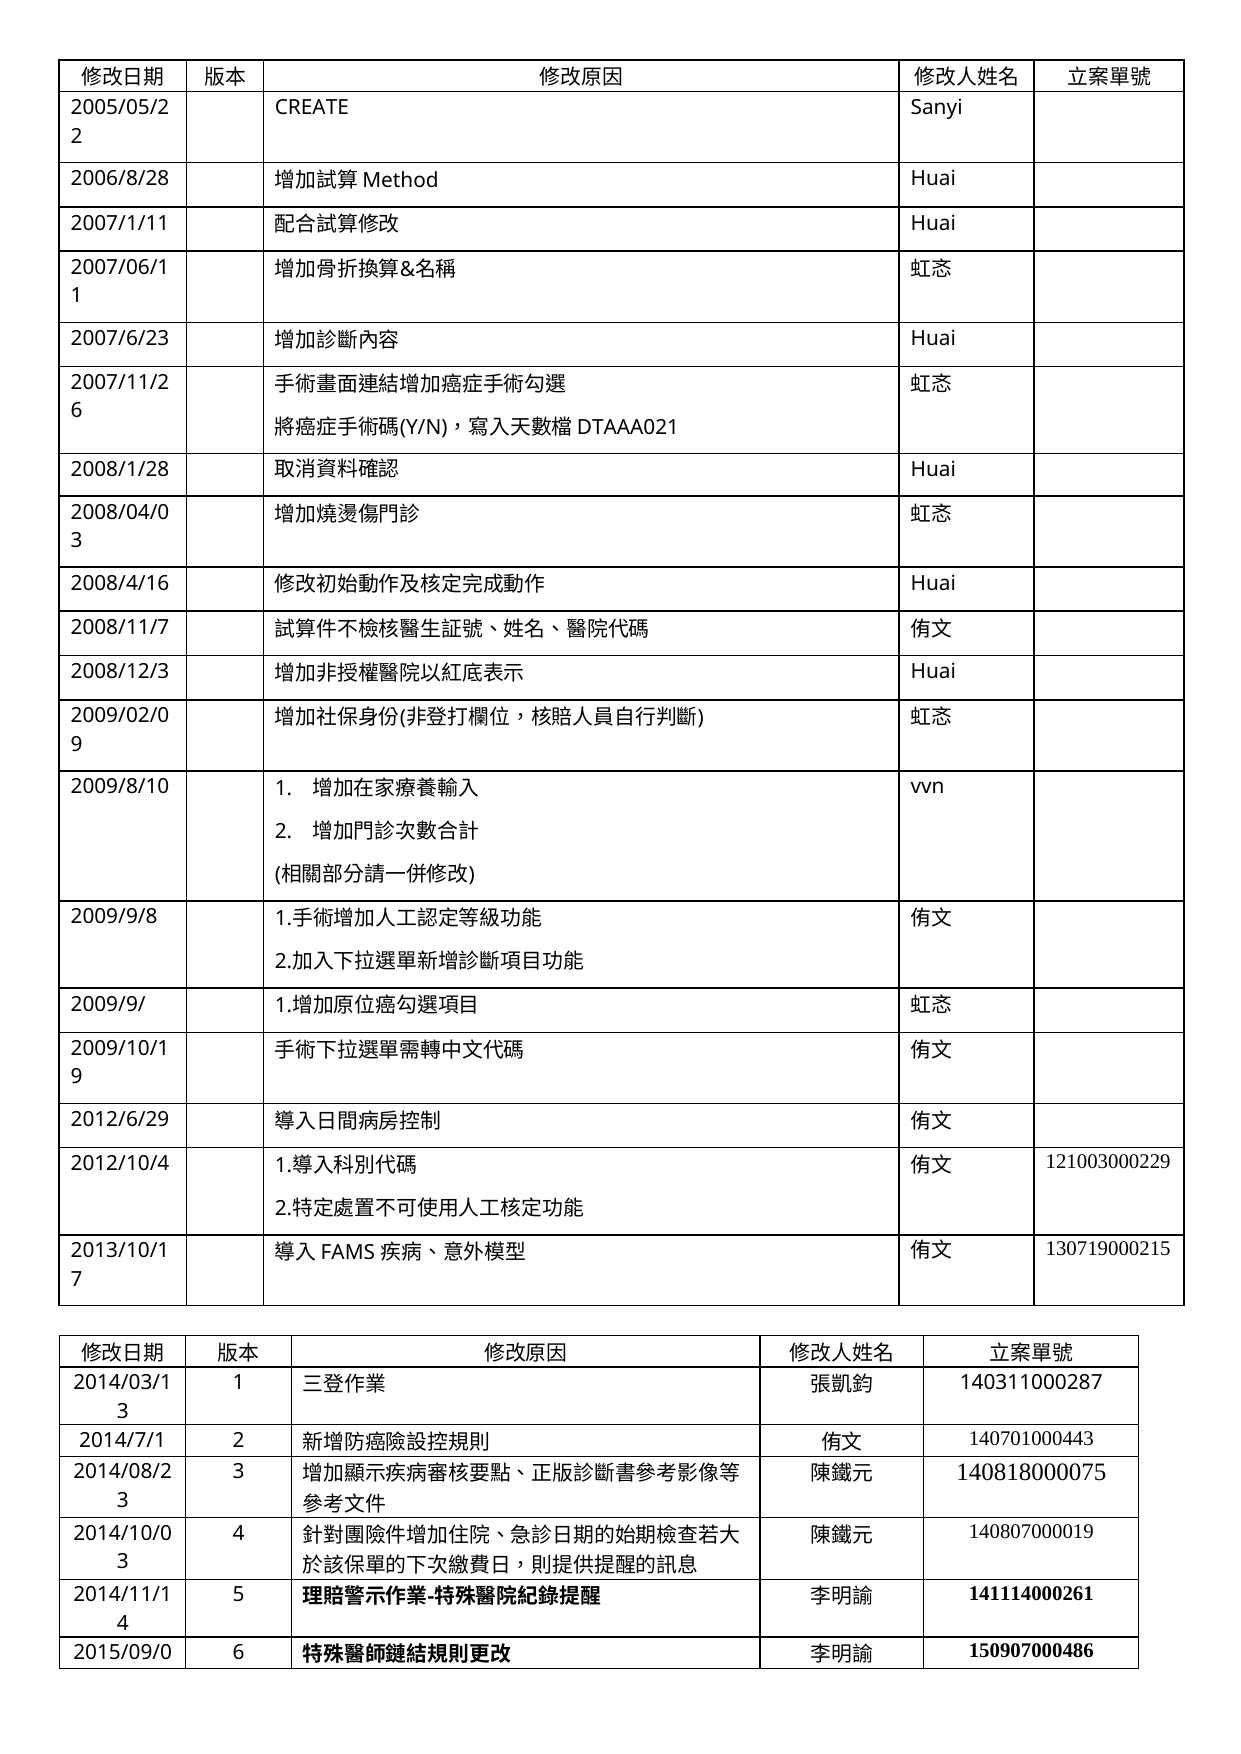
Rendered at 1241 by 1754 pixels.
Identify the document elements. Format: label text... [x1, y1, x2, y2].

table_cell 2015/09/07 [60, 1638, 185, 1668]
table_cell CREATE [264, 92, 898, 162]
table_cell [187, 497, 263, 566]
table_cell [187, 92, 263, 162]
table_cell 2006/8/28 [60, 163, 186, 206]
table_cell 5 [186, 1580, 291, 1636]
table_cell 張凱鈞 [761, 1368, 923, 1424]
table_cell 1 [186, 1368, 291, 1424]
table_cell 增加診斷內容 [264, 323, 898, 366]
table_cell 增加骨折換算&名稱 [264, 252, 898, 321]
table_cell Huai [900, 323, 1033, 366]
table_cell 取消資料確認 [264, 454, 898, 495]
table_cell 1.導入科別代碼 2.特定處置不可使用人工核定功能 [264, 1148, 898, 1234]
table_cell 李明諭 [761, 1638, 923, 1668]
table_cell 三登作業 [292, 1368, 759, 1424]
table_cell [187, 701, 263, 770]
table_cell 3 [186, 1457, 291, 1517]
table_cell 試算件不檢核醫生証號、姓名、醫院代碼 [264, 612, 898, 655]
table_cell Huai [900, 163, 1033, 206]
table_cell 侑文 [900, 1236, 1033, 1305]
table_cell 虹忞 [900, 252, 1033, 321]
table_cell 虹忞 [900, 497, 1033, 566]
table_cell [1035, 902, 1183, 987]
table_cell [1035, 772, 1183, 900]
table_cell 導入日間病房控制 [264, 1104, 898, 1147]
table_cell 2008/4/16 [60, 568, 186, 610]
table_cell 增加非授權醫院以紅底表示 [264, 656, 898, 699]
table_cell Huai [900, 208, 1033, 250]
table_cell [187, 568, 263, 610]
table_cell [1035, 252, 1183, 321]
table_header 立案單號 [1035, 61, 1183, 91]
table_cell 侑文 [900, 1148, 1033, 1234]
table_cell 2014/7/1 [60, 1425, 185, 1456]
table_header 修改人姓名 [761, 1336, 923, 1366]
table_cell [1035, 92, 1183, 162]
table_cell 針對團險件增加住院、急診日期的始期檢查若大於該保單的下次繳費日，則提供提醒的訊息 [292, 1518, 759, 1578]
table_cell [187, 902, 263, 987]
table_cell 虹忞 [900, 701, 1033, 770]
table_cell 121003000229 [1035, 1148, 1183, 1234]
table_cell 李明諭 [761, 1580, 923, 1636]
table_cell 理賠警示作業-特殊醫院紀錄提醒 [292, 1580, 759, 1636]
table_cell [1035, 454, 1183, 495]
table_cell [187, 454, 263, 495]
table_cell 2007/06/11 [60, 252, 186, 321]
table_cell 140807000019 [924, 1518, 1138, 1578]
table_cell 2008/1/28 [60, 454, 186, 495]
table_cell 2009/9/8 [60, 902, 186, 987]
table_cell [1035, 323, 1183, 366]
table_cell Sanyi [900, 92, 1033, 162]
table_cell 手術畫面連結增加癌症手術勾選 將癌症手術碼(Y/N)，寫入天數檔DTAAA021 [264, 367, 898, 453]
table_cell 2008/04/03 [60, 497, 186, 566]
table_cell [1035, 208, 1183, 250]
table_header 修改日期 [60, 61, 186, 91]
table_header 修改原因 [292, 1336, 759, 1366]
table_cell 2009/8/10 [60, 772, 186, 900]
table_cell 配合試算修改 [264, 208, 898, 250]
table_cell 導入FAMS 疾病、意外模型 [264, 1236, 898, 1305]
table_cell 2012/10/4 [60, 1148, 186, 1234]
table_cell [187, 208, 263, 250]
table_cell 修改初始動作及核定完成動作 [264, 568, 898, 610]
table_cell 2013/10/17 [60, 1236, 186, 1305]
table_cell [187, 772, 263, 900]
table_cell 陳鐵元 [761, 1518, 923, 1578]
table_cell [1035, 163, 1183, 206]
table_cell 新增防癌險設控規則 [292, 1425, 759, 1456]
table_cell 2012/6/29 [60, 1104, 186, 1147]
table_cell 2014/10/03 [60, 1518, 185, 1578]
table_cell 侑文 [900, 1104, 1033, 1147]
table_cell [187, 612, 263, 655]
table_cell [187, 252, 263, 321]
table_cell 1.增加原位癌勾選項目 [264, 989, 898, 1031]
table_cell 150907000486 [924, 1638, 1138, 1668]
table_cell [187, 323, 263, 366]
table_cell 2014/11/14 [60, 1580, 185, 1636]
table_cell [1035, 367, 1183, 453]
table_cell 6 [186, 1638, 291, 1668]
table_cell 2009/9/ [60, 989, 186, 1031]
table_cell 虹忞 [900, 367, 1033, 453]
table_cell 侑文 [761, 1425, 923, 1456]
table_header 修改人姓名 [900, 61, 1033, 91]
table_cell [1035, 612, 1183, 655]
table_header 版本 [186, 1336, 291, 1366]
table_cell 陳鐵元 [761, 1457, 923, 1517]
table_cell 4 [186, 1518, 291, 1578]
table_cell [187, 656, 263, 699]
table_cell 2008/11/7 [60, 612, 186, 655]
table_cell 2008/12/3 [60, 656, 186, 699]
table_cell [1035, 989, 1183, 1031]
table_cell 1.手術增加人工認定等級功能 2.加入下拉選單新增診斷項目功能 [264, 902, 898, 987]
table_cell Huai [900, 568, 1033, 610]
table_cell 手術下拉選單需轉中文代碼 [264, 1033, 898, 1102]
table_cell 2009/10/19 [60, 1033, 186, 1102]
table_cell 2005/05/22 [60, 92, 186, 162]
table_cell 140701000443 [924, 1425, 1138, 1456]
table_cell [1035, 1104, 1183, 1147]
table_cell [187, 1148, 263, 1234]
table_cell 130719000215 [1035, 1236, 1183, 1305]
table_cell 141114000261 [924, 1580, 1138, 1636]
table_cell [187, 1033, 263, 1102]
table_cell 侑文 [900, 612, 1033, 655]
table_cell 侑文 [900, 902, 1033, 987]
table_cell 特殊醫師鏈結規則更改 [292, 1638, 759, 1668]
table_cell Huai [900, 656, 1033, 699]
table_cell 140818000075 [924, 1457, 1138, 1517]
table_cell Huai [900, 454, 1033, 495]
table_cell 2 [186, 1425, 291, 1456]
table_cell 2009/02/09 [60, 701, 186, 770]
table_cell vvn [900, 772, 1033, 900]
table_cell [187, 989, 263, 1031]
table_cell 增加燒燙傷門診 [264, 497, 898, 566]
table_cell 增加試算Method [264, 163, 898, 206]
table_cell [187, 367, 263, 453]
table_cell [1035, 1033, 1183, 1102]
table_cell 140311000287 [924, 1368, 1138, 1424]
table_header 版本 [187, 61, 263, 91]
table_cell [187, 163, 263, 206]
table_cell [1035, 497, 1183, 566]
table_cell 侑文 [900, 1033, 1033, 1102]
table_cell 2014/08/23 [60, 1457, 185, 1517]
table_cell [1035, 568, 1183, 610]
table_cell 增加在家療養輸入 增加門診次數合計 (相關部分請一併修改) [264, 772, 898, 900]
table_cell [187, 1236, 263, 1305]
table_cell [187, 1104, 263, 1147]
table_header 修改日期 [60, 1336, 185, 1366]
table_header 立案單號 [924, 1336, 1138, 1366]
table_cell 虹忞 [900, 989, 1033, 1031]
table_cell [1035, 701, 1183, 770]
table_cell 增加顯示疾病審核要點、正版診斷書參考影像等參考文件 [292, 1457, 759, 1517]
table_header 修改原因 [264, 61, 898, 91]
table_cell 2007/1/11 [60, 208, 186, 250]
table_cell 增加社保身份(非登打欄位，核賠人員自行判斷) [264, 701, 898, 770]
table_cell 2007/6/23 [60, 323, 186, 366]
table_cell [1035, 656, 1183, 699]
table_cell 2007/11/26 [60, 367, 186, 453]
table_cell 2014/03/13 [60, 1368, 185, 1424]
